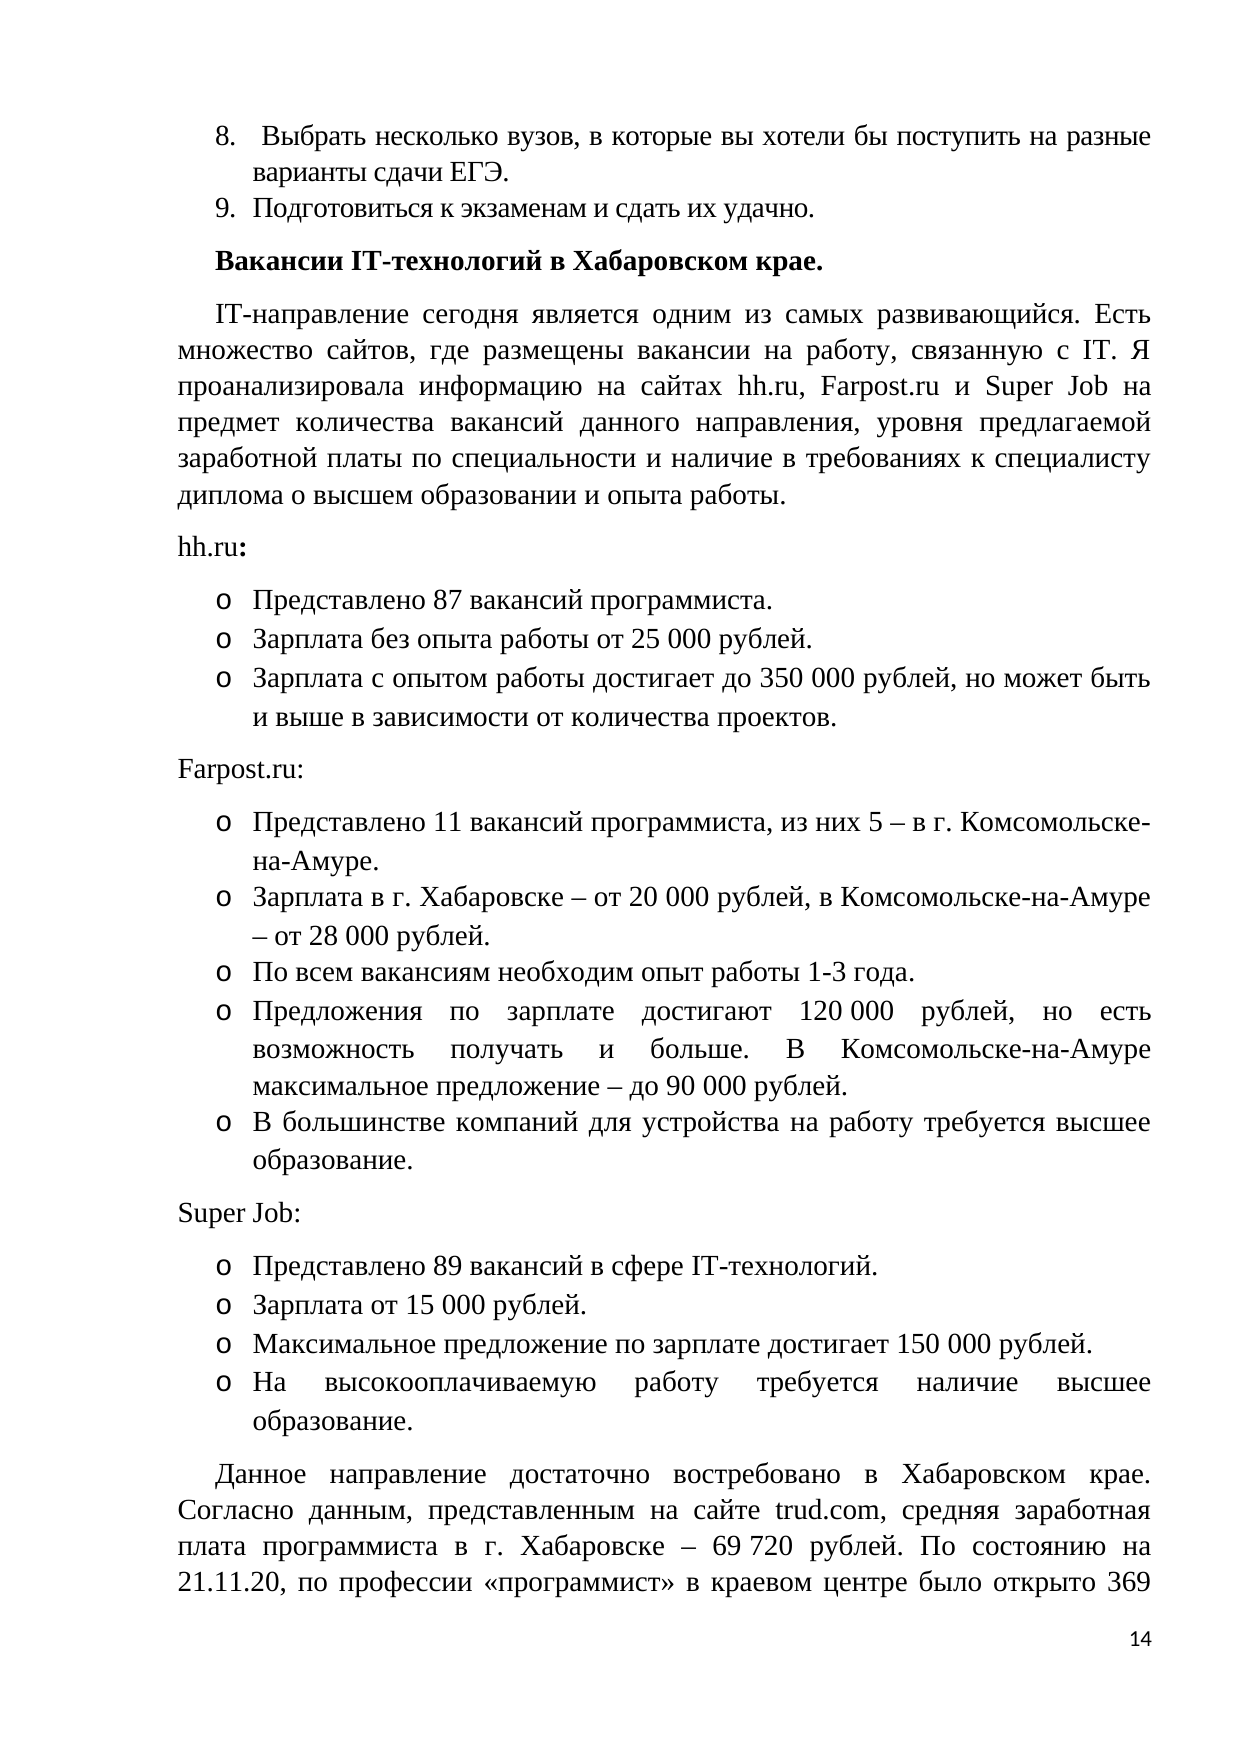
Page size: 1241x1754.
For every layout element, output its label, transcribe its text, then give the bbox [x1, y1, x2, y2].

text Super Job: [177, 1195, 1152, 1229]
list Представлено 11 вакансий программиста, из них 5 – в г. Комсомольске-на-Амуре. [215, 804, 1152, 877]
text Вакансии IT-технологий в Хабаровском крае. [177, 243, 1152, 277]
list Зарплата в г. Хабаровске – от 20 000 рублей, в Комсомольске-на-Амуре – от 28 000 рублей. [215, 879, 1152, 951]
list На высокооплачиваемую работу требуется наличие высшее образование. [215, 1364, 1152, 1437]
list По всем вакансиям необходим опыт работы 1-3 года. [215, 954, 1152, 990]
text Farpost.ru: [177, 752, 1152, 785]
list Подготовиться к экзаменам и сдать их удачно. [215, 190, 1152, 224]
list Представлено 87 вакансий программиста. [215, 582, 1152, 618]
list В большинстве компаний для устройства на работу требуется высшее образование. [215, 1104, 1152, 1176]
list Зарплата от 15 000 рублей. [215, 1287, 1152, 1323]
text hh.ru: [177, 529, 1152, 563]
list Представлено 89 вакансий в сфере IT-технологий. [215, 1248, 1152, 1284]
list Предложения по зарплате достигают 120 000 рублей, но есть возможность получать и больше. В Комсомольске-на-Амуре максимальное предложение – до 90 000 рублей. [215, 993, 1152, 1101]
list Выбрать несколько вузов, в которые вы хотели бы поступить на разные варианты сдачи ЕГЭ. [215, 118, 1152, 188]
list Максимальное предложение по зарплате достигает 150 000 рублей. [215, 1326, 1152, 1362]
text IT-направление сегодня является одним из самых развивающийся. Есть множество сайтов, где размещены вакансии на работу, связанную с IT. Я проанализировала информацию на сайтах hh.ru, Farpost.ru и Super Job на предмет количества вакансий данного направления, уровня предлагаемой заработной платы по специальности и наличие в требованиях к специалисту диплома о высшем образовании и опыта работы. [177, 296, 1152, 510]
list Зарплата с опытом работы достигает до 350 000 рублей, но может быть и выше в зависимости от количества проектов. [215, 660, 1152, 732]
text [177, 1456, 1152, 1598]
list Зарплата без опыта работы от 25 000 рублей. [215, 621, 1152, 657]
